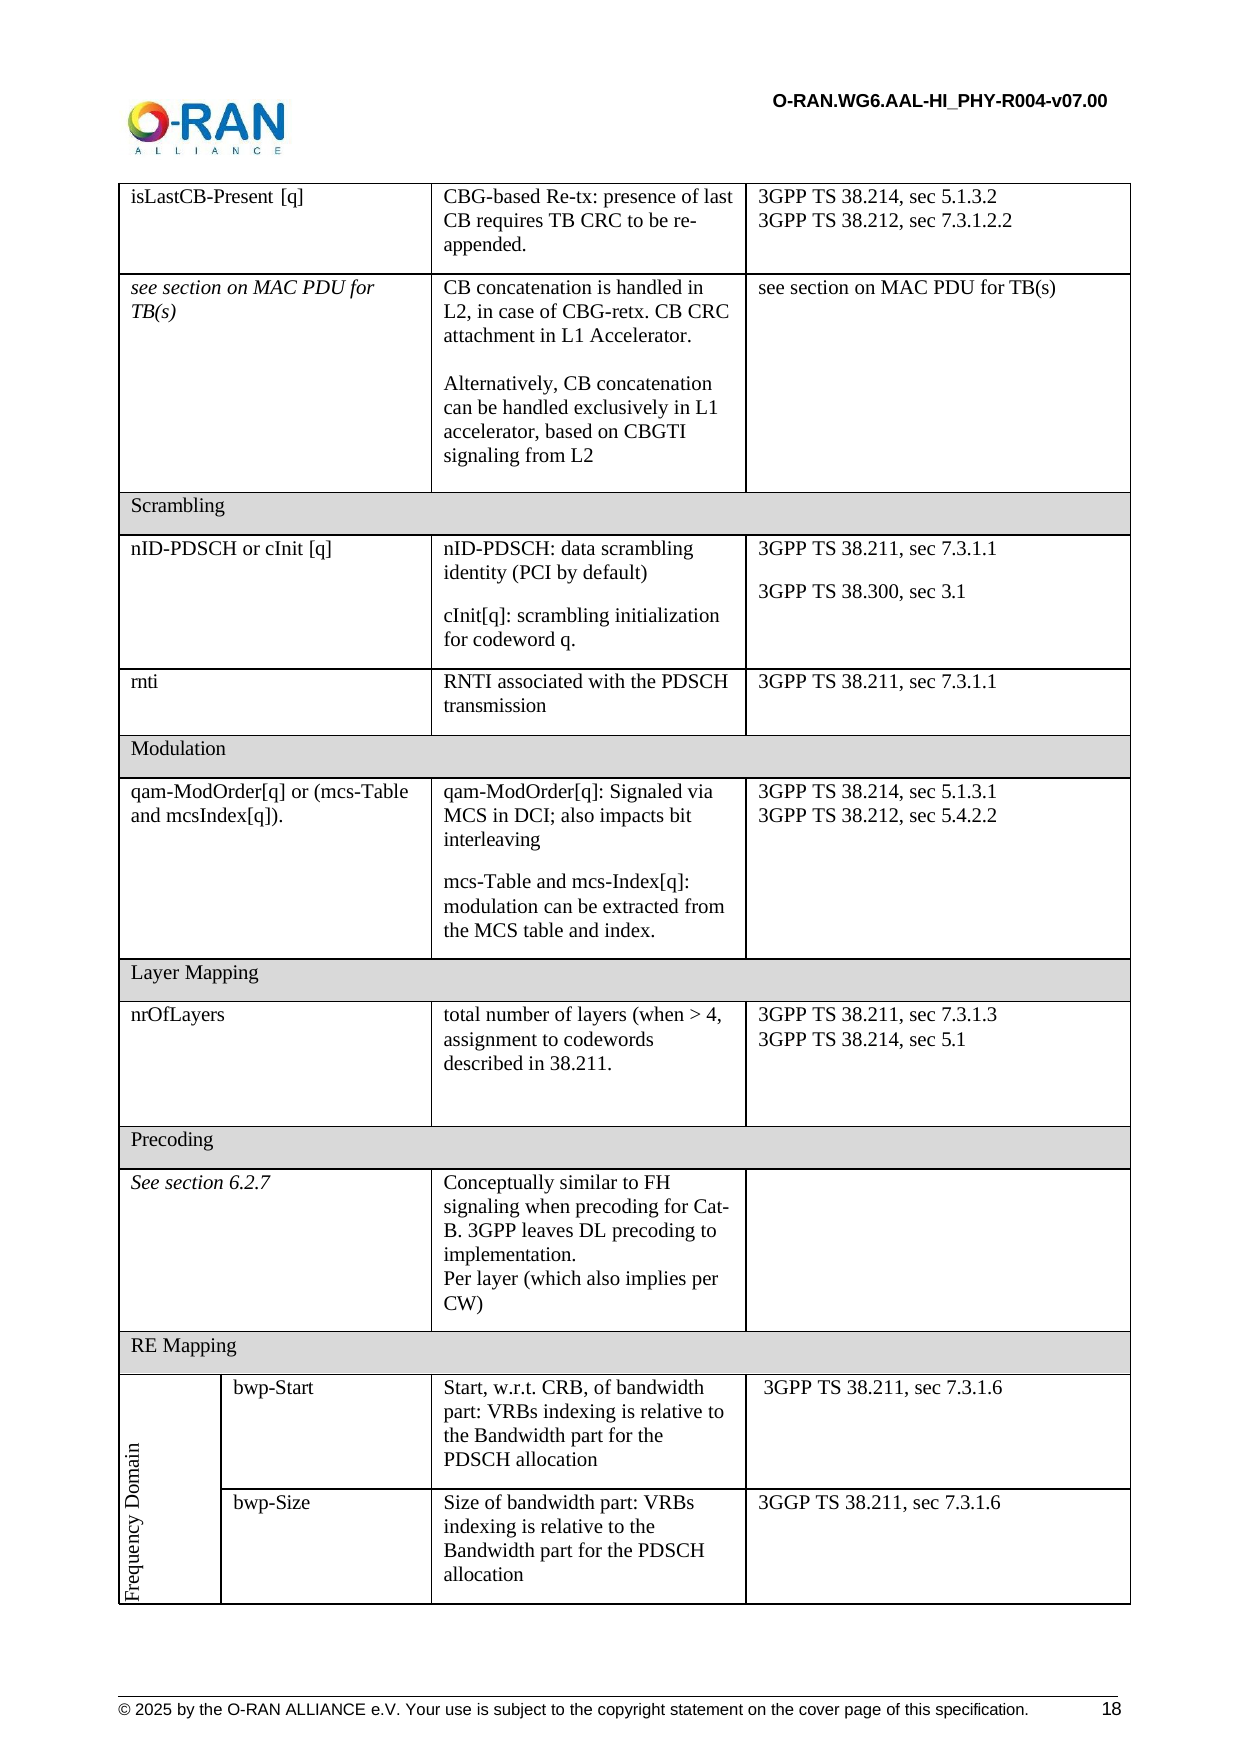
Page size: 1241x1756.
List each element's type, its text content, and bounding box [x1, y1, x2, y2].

table_cell rnti [120, 670, 431, 734]
table_cell 3GPP TS 38.211, sec 7.3.1.1 [747, 670, 1130, 734]
table_cell qam-ModOrder[q] or (mcs-Table and mcsIndex[q]). [120, 779, 431, 958]
table_cell RE Mapping [120, 1332, 1130, 1373]
table_cell 3GPP TS 38.211, sec 7.3.1.6 [747, 1375, 1130, 1488]
table_cell bwp-Size [222, 1490, 431, 1603]
table_cell See section 6.2.7 [120, 1170, 431, 1331]
table_cell Scrambling [120, 493, 1130, 534]
table_cell total number of layers (when > 4, assignment to codewords described in 38.211. [432, 1002, 745, 1126]
table_cell 3GPP TS 38.211, sec 7.3.1.3 3GPP TS 38.214, sec 5.1 [747, 1002, 1130, 1126]
table_cell nrOfLayers [120, 1002, 431, 1126]
table_cell bwp-Start [222, 1375, 431, 1488]
table_cell Layer Mapping [120, 960, 1130, 1001]
table_header 3GPP TS 38.214, sec 5.1.3.2 3GPP TS 38.212, sec 7.3.1.2.2 [747, 184, 1130, 273]
table_cell Modulation [120, 736, 1130, 777]
table_header CBG-based Re-tx: presence of last CB requires TB CRC to be re- appended. [432, 184, 745, 273]
table_cell 3GPP TS 38.214, sec 5.1.3.1 3GPP TS 38.212, sec 5.4.2.2 [747, 779, 1130, 958]
table_cell see section on MAC PDU for TB(s) [120, 275, 431, 492]
table_header isLastCB-Present [q] [120, 184, 431, 273]
table_cell qam-ModOrder[q]: Signaled via MCS in DCI; also impacts bit interleaving mcs-Table and mcs-Index[q]: modulation can be extracted from the MCS table and index. [432, 779, 745, 958]
table_cell Frequency Domain [120, 1375, 220, 1603]
table_cell Size of bandwidth part: VRBs indexing is relative to the Bandwidth part for the PDSCH allocation [432, 1490, 745, 1603]
picture [119, 99, 293, 160]
table_cell 3GGP TS 38.211, sec 7.3.1.6 [747, 1490, 1130, 1603]
table_cell RNTI associated with the PDSCH transmission [432, 670, 745, 734]
table_cell Precoding [120, 1127, 1130, 1168]
table_cell [747, 1170, 1130, 1331]
table_cell nID-PDSCH: data scrambling identity (PCI by default) cInit[q]: scrambling initialization for codeword q. [432, 536, 745, 668]
table_cell Start, w.r.t. CRB, of bandwidth part: VRBs indexing is relative to the Bandwidth part for the PDSCH allocation [432, 1375, 745, 1488]
table_cell CB concatenation is handled in L2, in case of CBG-retx. CB CRC attachment in L1 Accelerator. Alternatively, CB concatenation can be handled exclusively in L1 accelerator, based on CBGTI signaling from L2 [432, 275, 745, 492]
table_cell Conceptually similar to FH signaling when precoding for Cat- B. 3GPP leaves DL precoding to implementation. Per layer (which also implies per CW) [432, 1170, 745, 1331]
table_cell 3GPP TS 38.211, sec 7.3.1.1 3GPP TS 38.300, sec 3.1 [747, 536, 1130, 668]
table_cell nID-PDSCH or cInit [q] [120, 536, 431, 668]
table_cell see section on MAC PDU for TB(s) [747, 275, 1130, 492]
